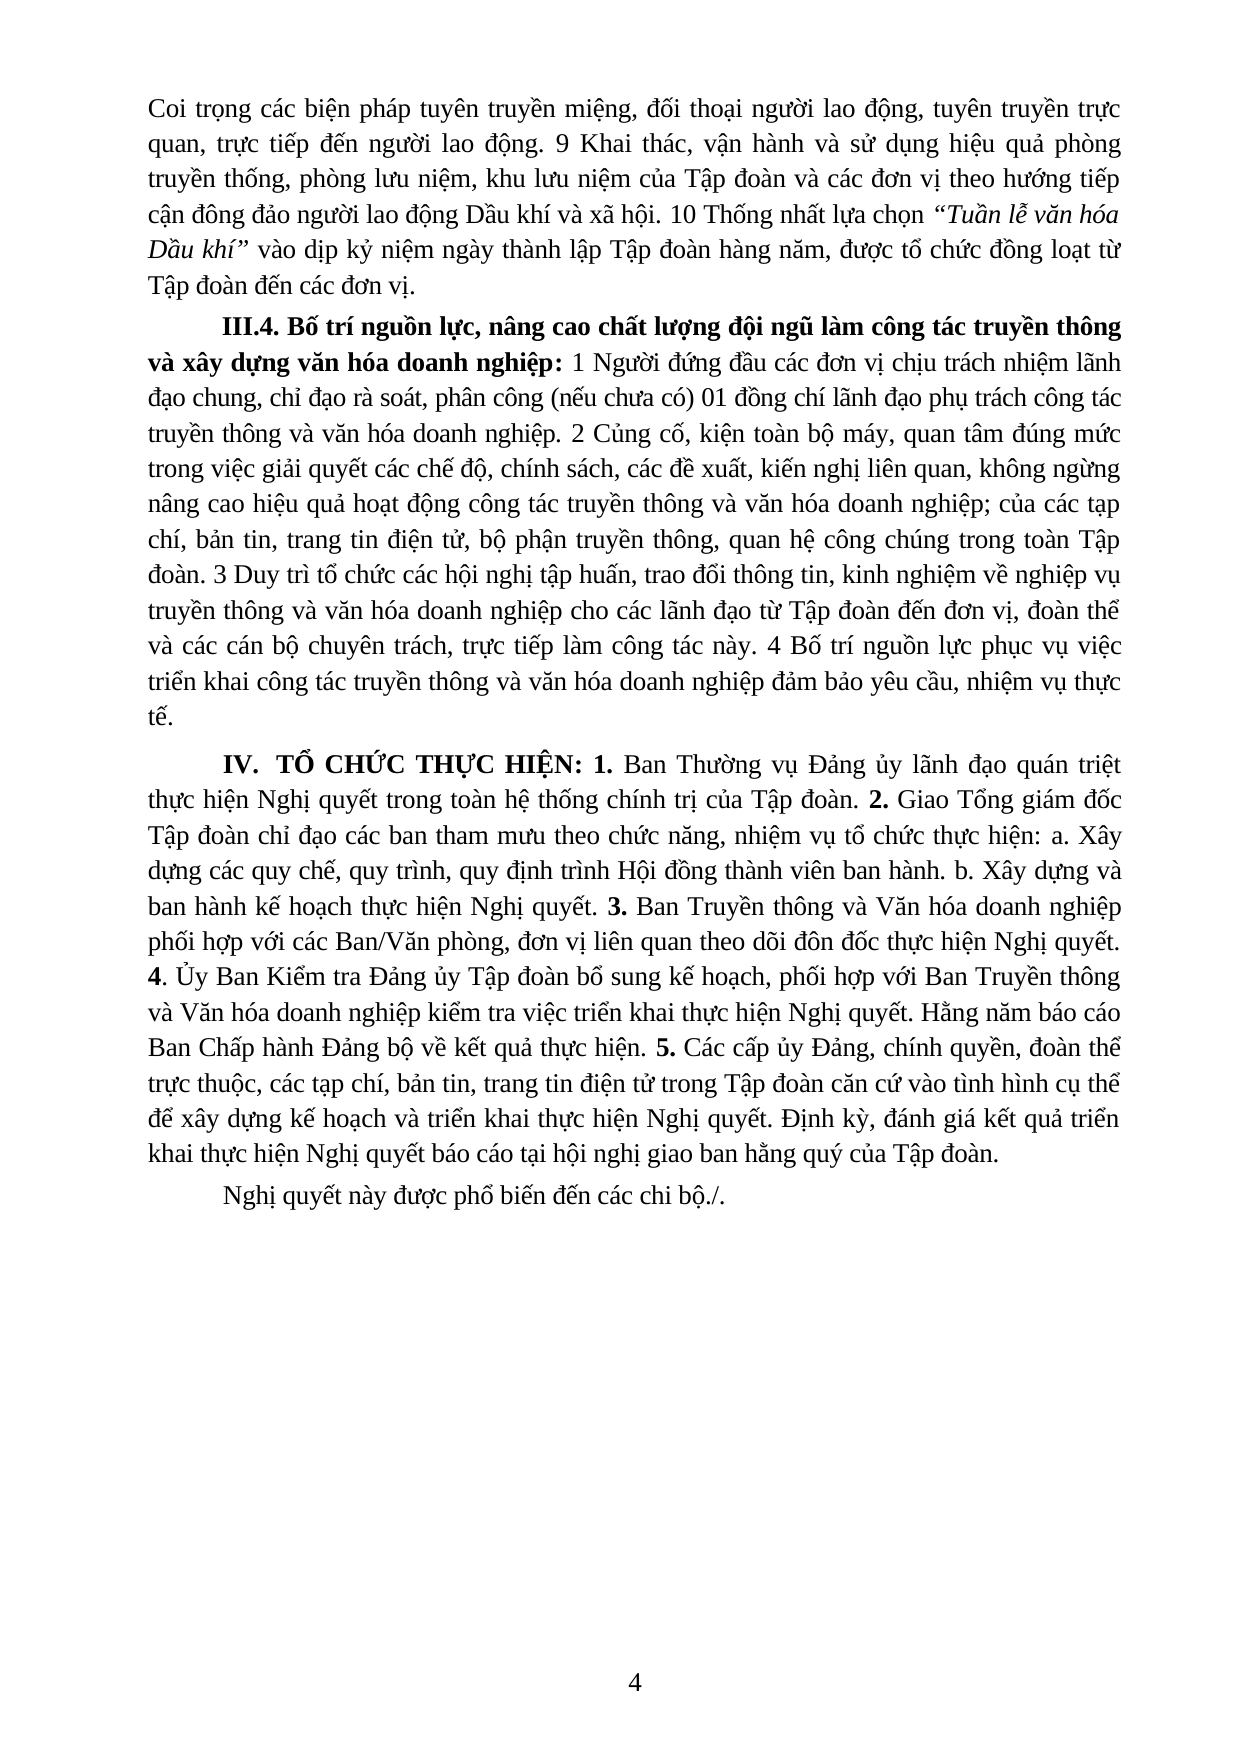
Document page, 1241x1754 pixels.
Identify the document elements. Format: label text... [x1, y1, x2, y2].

text Nghị quyết này được phổ biến đến các chi bộ./. [148, 1176, 1122, 1212]
list TỔ CHỨC THỰC HIỆN: 1. Ban Thường vụ Đảng ủy lãnh đạo quán triệt thực hiện Nghị quyết trong toàn hệ thống chính trị của Tập đoàn. 2. Giao Tổng giám đốc Tập đoàn chỉ đạo các ban tham mưu theo chức năng, nhiệm vụ tổ chức thực hiện: a. Xây dựng các quy chế, quy trình, quy định trình Hội đồng thành viên ban hành. b. Xây dựng và ban hành kế hoạch thực hiện Nghị quyết. 3. Ban Truyền thông và Văn hóa doanh nghiệp phối hợp với các Ban/Văn phòng, đơn vị liên quan theo dõi đôn đốc thực hiện Nghị quyết. 4. Ủy Ban Kiểm tra Đảng ủy Tập đoàn bổ sung kế hoạch, phối hợp với Ban Truyền thông và Văn hóa doanh nghiệp kiểm tra việc triển khai thực hiện Nghị quyết. Hằng năm báo cáo Ban Chấp hành Đảng bộ về kết quả thực hiện. 5. Các cấp ủy Đảng, chính quyền, đoàn thể trực thuộc, các tạp chí, bản tin, trang tin điện tử trong Tập đoàn căn cứ vào tình hình cụ thể để xây dựng kế hoạch và triển khai thực hiện Nghị quyết. Định kỳ, đánh giá kết quả triển khai thực hiện Nghị quyết báo cáo tại hội nghị giao ban hằng quý của Tập đoàn. [148, 745, 1122, 1170]
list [148, 89, 1122, 301]
list III.4. Bố trí nguồn lực, nâng cao chất lượng đội ngũ làm công tác truyền thông và xây dựng văn hóa doanh nghiệp: 1 Người đứng đầu các đơn vị chịu trách nhiệm lãnh đạo chung, chỉ đạo rà soát, phân công (nếu chưa có) 01 đồng chí lãnh đạo phụ trách công tác truyền thông và văn hóa doanh nghiệp. 2 Củng cố, kiện toàn bộ máy, quan tâm đúng mức trong việc giải quyết các chế độ, chính sách, các đề xuất, kiến nghị liên quan, không ngừng nâng cao hiệu quả hoạt động công tác truyền thông và văn hóa doanh nghiệp; của các tạp chí, bản tin, trang tin điện tử, bộ phận truyền thông, quan hệ công chúng trong toàn Tập đoàn. 3 Duy trì tổ chức các hội nghị tập huấn, trao đổi thông tin, kinh nghiệm về nghiệp vụ truyền thông và văn hóa doanh nghiệp cho các lãnh đạo từ Tập đoàn đến đơn vị, đoàn thể và các cán bộ chuyên trách, trực tiếp làm công tác này. 4 Bố trí nguồn lực phục vụ việc triển khai công tác truyền thông và văn hóa doanh nghiệp đảm bảo yêu cầu, nhiệm vụ thực tế. [148, 307, 1122, 732]
